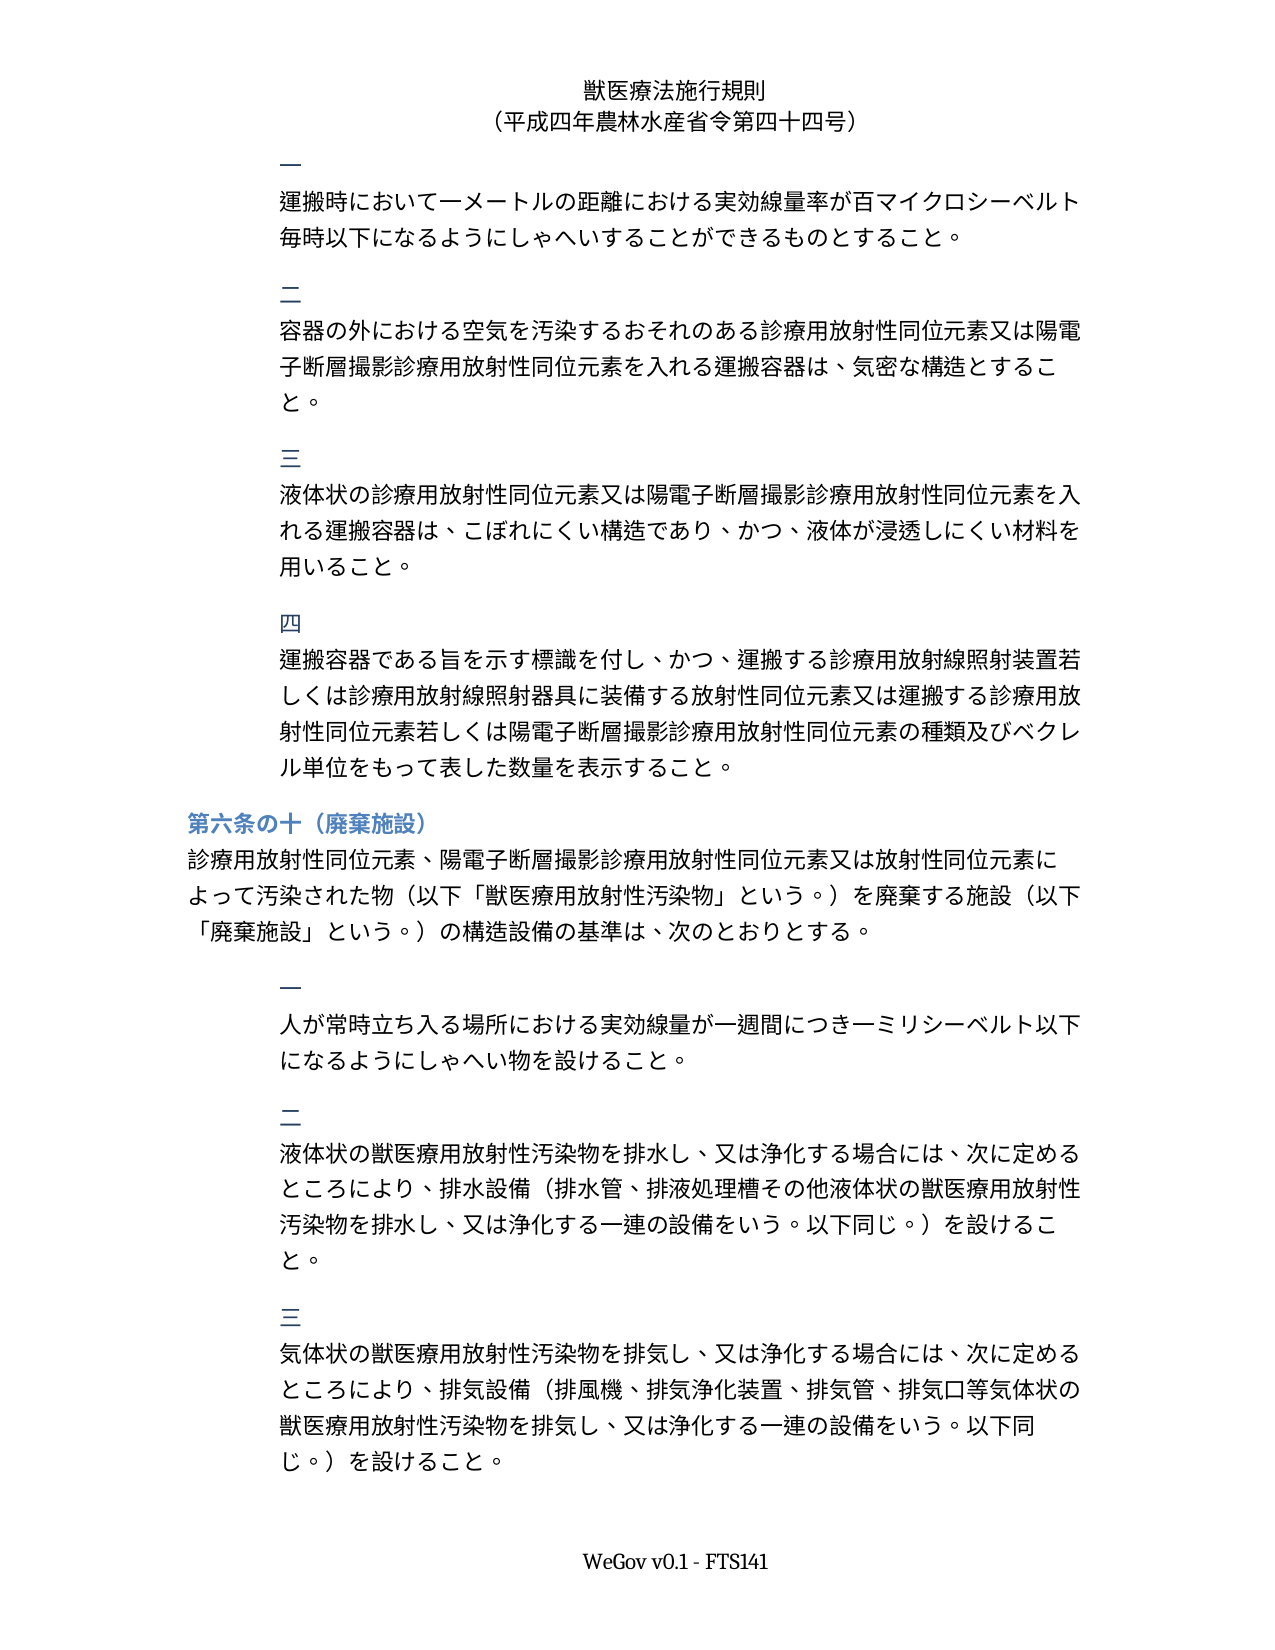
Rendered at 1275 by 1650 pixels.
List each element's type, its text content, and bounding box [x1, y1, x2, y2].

text 液体状の診療用放射性同位元素又は陽電子断層撮影診療用放射性同位元素を入れる運搬容器は、こぼれにくい構造であり、かつ、液体が浸透しにくい材料を用いること。 [279, 479, 1087, 582]
subtitle 三 [279, 443, 1087, 474]
subtitle 二 [279, 1102, 1087, 1133]
text 液体状の獣医療用放射性汚染物を排水し、又は浄化する場合には、次に定めるところにより、排水設備（排水管、排液処理槽その他液体状の獣医療用放射性汚染物を排水し、又は浄化する一連の設備をいう。以下同じ。）を設けること。 [279, 1137, 1087, 1277]
text 運搬時において一メートルの距離における実効線量率が百マイクロシーベルト毎時以下になるようにしゃへいすることができるものとすること。 [279, 186, 1087, 253]
subtitle 第六条の十（廃棄施設） [187, 808, 1087, 839]
subtitle 一 [279, 973, 1087, 1004]
text 運搬容器である旨を示す標識を付し、かつ、運搬する診療用放射線照射装置若しくは診療用放射線照射器具に装備する放射性同位元素又は運搬する診療用放射性同位元素若しくは陽電子断層撮影診療用放射性同位元素の種類及びベクレル単位をもって表した数量を表示すること。 [279, 644, 1087, 783]
subtitle 二 [279, 279, 1087, 310]
text 人が常時立ち入る場所における実効線量が一週間につき一ミリシーベルト以下になるようにしゃへい物を設けること。 [279, 1009, 1087, 1076]
subtitle 四 [279, 608, 1087, 639]
subtitle 三 [279, 1302, 1087, 1333]
text 診療用放射性同位元素、陽電子断層撮影診療用放射性同位元素又は放射性同位元素によって汚染された物（以下「獣医療用放射性汚染物」という。）を廃棄する施設（以下「廃棄施設」という。）の構造設備の基準は、次のとおりとする。 [187, 844, 1087, 947]
text 気体状の獣医療用放射性汚染物を排気し、又は浄化する場合には、次に定めるところにより、排気設備（排風機、排気浄化装置、排気管、排気口等気体状の獣医療用放射性汚染物を排気し、又は浄化する一連の設備をいう。以下同じ。）を設けること。 [279, 1338, 1087, 1477]
subtitle 一 [279, 150, 1087, 181]
text 容器の外における空気を汚染するおそれのある診療用放射性同位元素又は陽電子断層撮影診療用放射性同位元素を入れる運搬容器は、気密な構造とすること。 [279, 314, 1087, 418]
